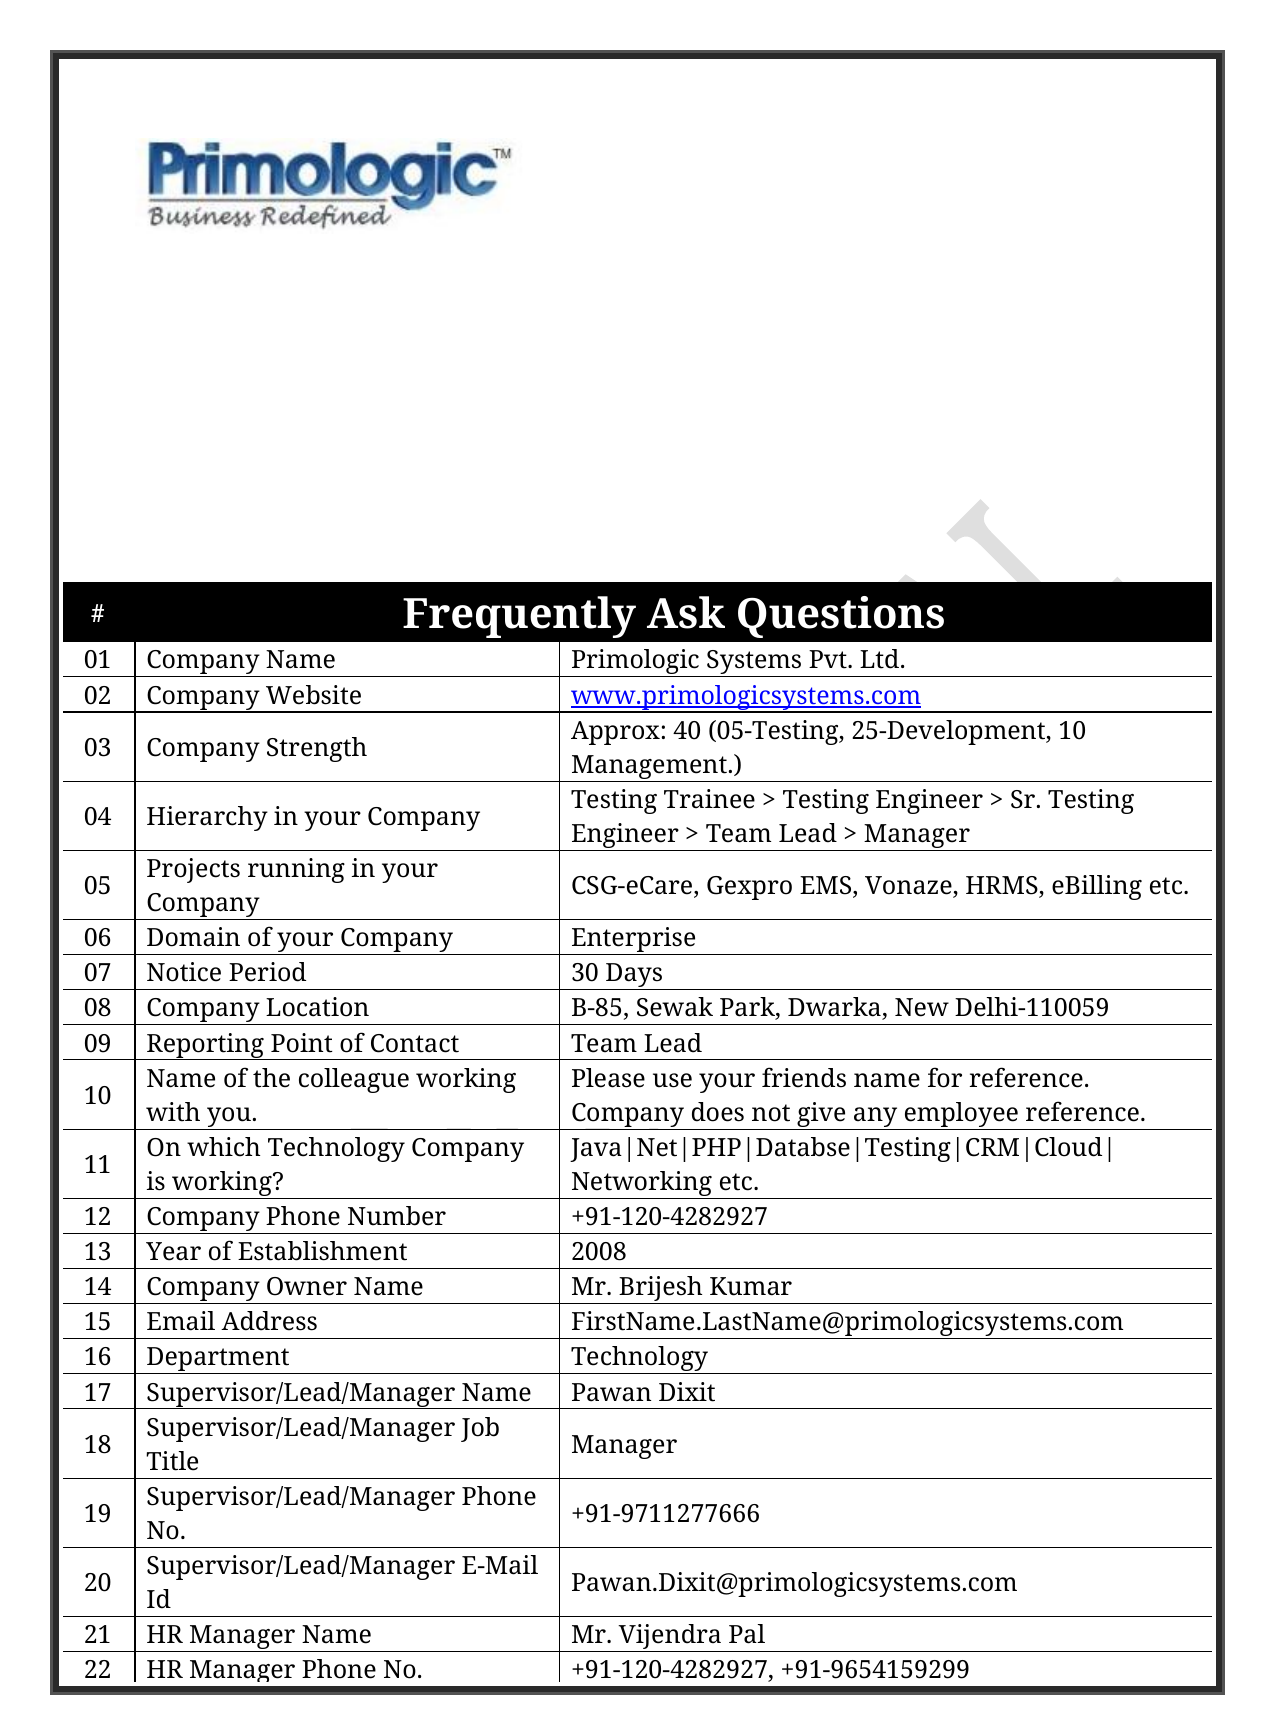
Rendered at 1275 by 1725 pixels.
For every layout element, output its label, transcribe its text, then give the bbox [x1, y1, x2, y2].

table_cell Mr. Vijendra Pal [560, 1617, 1212, 1651]
table_cell Company Strength [136, 713, 559, 781]
table_header Frequently Ask Questions [136, 584, 1212, 641]
table_cell 12 [63, 1199, 134, 1233]
table_cell 2008 [560, 1234, 1212, 1268]
table_cell B-85, Sewak Park, Dwarka, New Delhi-110059 [560, 990, 1212, 1024]
table_cell Testing Trainee > Testing Engineer > Sr. Testing Engineer > Team Lead > Manager [560, 782, 1212, 850]
table_cell Company Website [136, 677, 559, 711]
table_cell 19 [63, 1479, 134, 1547]
table_cell +91-9711277666 [560, 1479, 1212, 1547]
table_cell Company Owner Name [136, 1269, 559, 1303]
table_cell Pawan Dixit [560, 1374, 1212, 1408]
table_cell Supervisor/Lead/Manager Phone No. [136, 1479, 559, 1547]
table_cell 11 [63, 1130, 134, 1198]
table_cell 18 [63, 1409, 134, 1477]
table_cell Year of Establishment [136, 1234, 559, 1268]
table_cell 13 [63, 1234, 134, 1268]
table_cell FirstName.LastName@primologicsystems.com [560, 1304, 1212, 1338]
table_cell Department [136, 1339, 559, 1373]
table_cell 07 [63, 955, 134, 989]
table_cell 06 [63, 920, 134, 954]
table_cell 15 [63, 1304, 134, 1338]
table_cell Supervisor/Lead/Manager Name [136, 1374, 559, 1408]
table_cell 09 [63, 1025, 134, 1059]
table_header # [63, 584, 134, 641]
table_cell 20 [63, 1548, 134, 1616]
table_cell CSG-eCare, Gexpro EMS, Vonaze, HRMS, eBilling etc. [560, 851, 1212, 919]
table_cell Projects running in your Company [136, 851, 559, 919]
table_cell 01 [63, 642, 134, 676]
table_cell Pawan.Dixit@primologicsystems.com [560, 1548, 1212, 1616]
table_cell 16 [63, 1339, 134, 1373]
table_cell Company Name [136, 642, 559, 676]
table_cell Technology [560, 1339, 1212, 1373]
table_cell +91-120-4282927 [560, 1199, 1212, 1233]
table_cell Company Location [136, 990, 559, 1024]
table_cell 02 [63, 677, 134, 711]
table_cell Supervisor/Lead/Manager E-Mail Id [136, 1548, 559, 1616]
table_cell 04 [63, 782, 134, 850]
table_cell Domain of your Company [136, 920, 559, 954]
table_cell Reporting Point of Contact [136, 1025, 559, 1059]
table_cell Approx: 40 (05-Testing, 25-Development, 10 Management.) [560, 713, 1212, 781]
table_cell HR Manager Phone No. [136, 1652, 559, 1682]
table_cell Name of the colleague working with you. [136, 1060, 559, 1128]
table_cell Company Phone Number [136, 1199, 559, 1233]
table_cell 17 [63, 1374, 134, 1408]
table_cell 05 [63, 851, 134, 919]
table_cell 22 [63, 1652, 134, 1682]
table_cell Mr. Brijesh Kumar [560, 1269, 1212, 1303]
table_cell Notice Period [136, 955, 559, 989]
table_cell 21 [63, 1617, 134, 1651]
table_cell Please use your friends name for reference. Company does not give any employee reference. [560, 1060, 1212, 1128]
table_cell 30 Days [560, 955, 1212, 989]
table_cell 10 [63, 1060, 134, 1128]
table_cell Primologic Systems Pvt. Ltd. [560, 642, 1212, 676]
table_cell +91-120-4282927, +91-9654159299 [560, 1652, 1212, 1682]
table_cell HR Manager Name [136, 1617, 559, 1651]
table_cell On which Technology Company is working? [136, 1130, 559, 1198]
table_cell www.primologicsystems.com [560, 677, 1212, 711]
table_cell 08 [63, 990, 134, 1024]
table_cell Hierarchy in your Company [136, 782, 559, 850]
table_cell Java|Net|PHP|Databse|Testing|CRM|Cloud|Networking etc. [560, 1130, 1212, 1198]
table_cell Email Address [136, 1304, 559, 1338]
table_cell Team Lead [560, 1025, 1212, 1059]
table_cell 03 [63, 713, 134, 781]
picture [135, 138, 523, 234]
table_cell Supervisor/Lead/Manager Job Title [136, 1409, 559, 1477]
table_cell Manager [560, 1409, 1212, 1477]
table_cell Enterprise [560, 920, 1212, 954]
table_cell 14 [63, 1269, 134, 1303]
